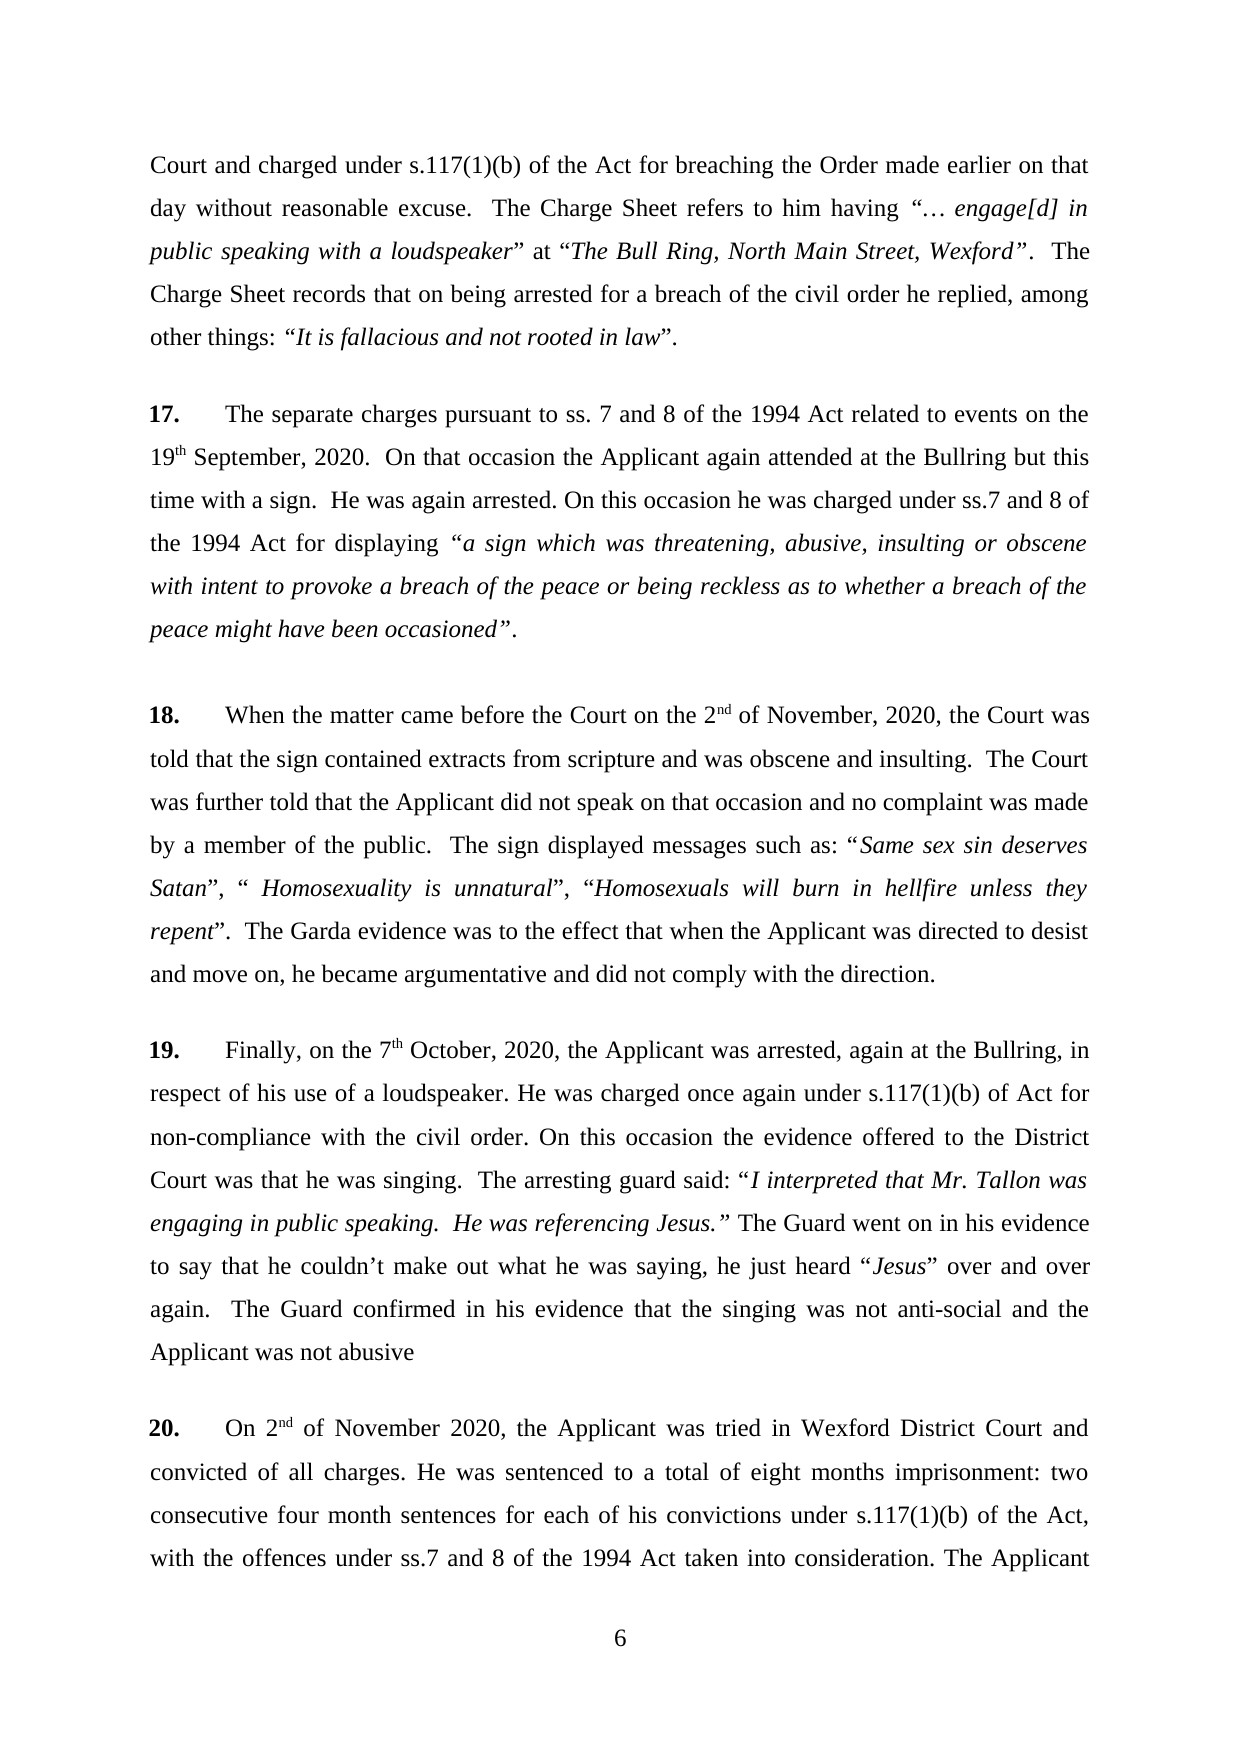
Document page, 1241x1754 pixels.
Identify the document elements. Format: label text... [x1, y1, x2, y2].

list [150, 1413, 1090, 1572]
list When the matter came before the Court on the 2nd of November, 2020, the Court was told that the sign contained extracts from scripture and was obscene and insulting. The Court was further told that the Applicant did not speak on that occasion and no complaint was made by a member of the public. The sign displayed messages such as: “Same sex sin deserves Satan”, “ Homosexuality is unnatural”, “Homosexuals will burn in hellfire unless they repent”. The Garda evidence was to the effect that when the Applicant was directed to desist and move on, he became argumentative and did not comply with the direction. [150, 701, 1090, 988]
list The separate charges pursuant to ss. 7 and 8 of the 1994 Act related to events on the 19th September, 2020. On that occasion the Applicant again attended at the Bullring but this time with a sign. He was again arrested. On this occasion he was charged under ss.7 and 8 of the 1994 Act for displaying “a sign which was threatening, abusive, insulting or obscene with intent to provoke a breach of the peace or being reckless as to whether a breach of the peace might have been occasioned”. [150, 399, 1090, 643]
list Finally, on the 7th October, 2020, the Applicant was arrested, again at the Bullring, in respect of his use of a loudspeaker. He was charged once again under s.117(1)(b) of Act for non-compliance with the civil order. On this occasion the evidence offered to the District Court was that he was singing. The arresting guard said: “I interpreted that Mr. Tallon was engaging in public speaking. He was referencing Jesus.” The Guard went on in his evidence to say that he couldn’t make out what he was saying, he just heard “Jesus” over and over again. The Guard confirmed in his evidence that the singing was not anti-social and the Applicant was not abusive [150, 1035, 1090, 1366]
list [150, 150, 1090, 351]
